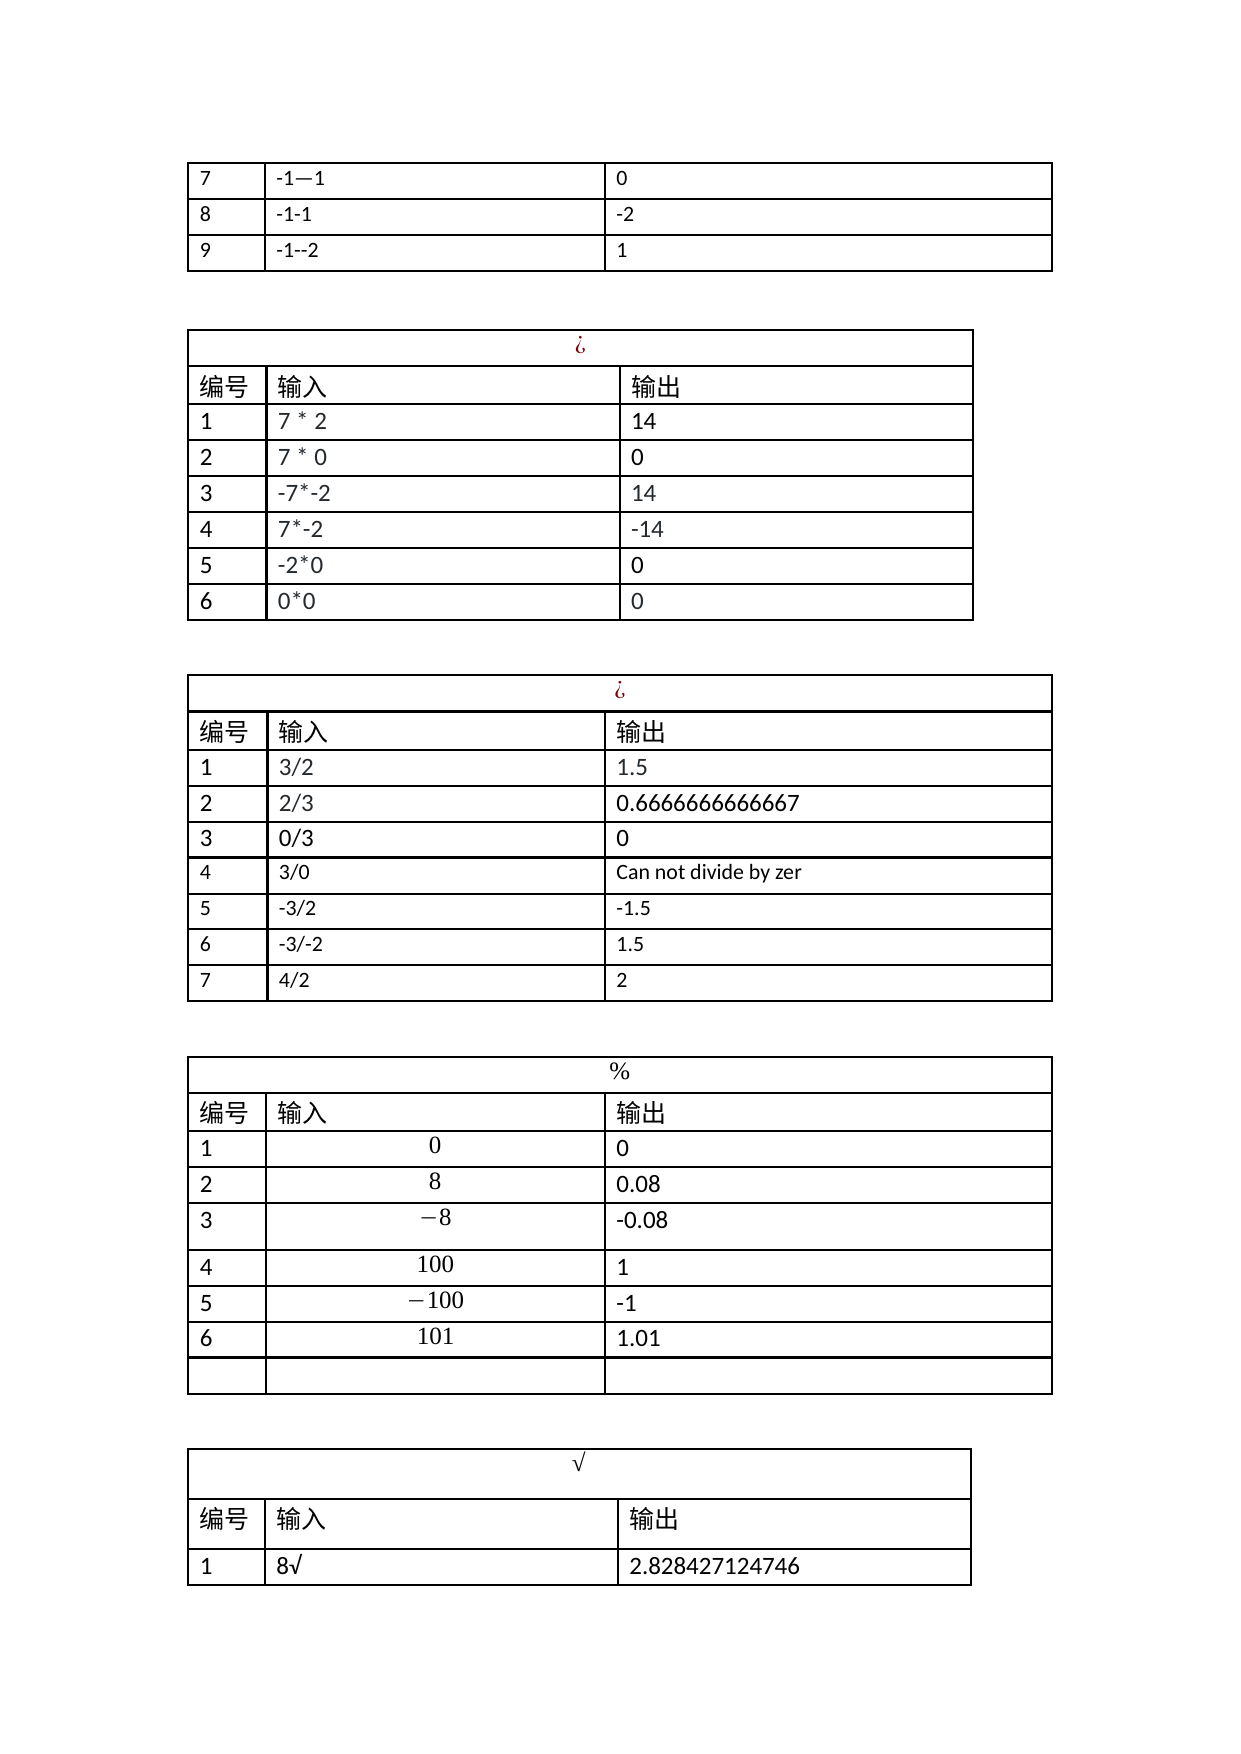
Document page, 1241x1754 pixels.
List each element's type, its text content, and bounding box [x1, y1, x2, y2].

table_cell 7 [189, 164, 264, 198]
table_cell 3 [189, 1204, 265, 1249]
table_cell 4 [189, 859, 266, 892]
table_cell 1.01 [606, 1323, 1051, 1356]
table_cell 5 [189, 895, 266, 928]
table_cell [606, 1359, 1051, 1392]
table_cell 6 [189, 930, 266, 964]
table_cell 2 [189, 787, 266, 821]
table_cell 3 [189, 823, 266, 856]
table_cell 7*-2 [268, 513, 619, 547]
table_cell [267, 1204, 604, 1249]
table_cell 14 [621, 405, 972, 439]
table_cell -3/-2 [269, 930, 604, 964]
table_cell 输出 [621, 367, 972, 403]
table_cell 3/0 [269, 859, 604, 892]
table_cell 8√ [266, 1550, 617, 1584]
table_cell 2 [606, 966, 1051, 1000]
table_cell 1 [606, 236, 1051, 270]
table_cell -14 [621, 513, 972, 547]
table_cell 0 [621, 549, 972, 583]
table_cell 0 [621, 441, 972, 475]
table_cell [267, 1287, 604, 1321]
table_cell 0 [606, 1132, 1051, 1166]
table_cell 1 [189, 405, 265, 439]
table_cell [189, 1359, 265, 1392]
table_cell 1 [189, 1132, 265, 1166]
table_cell -3/2 [269, 895, 604, 928]
table_cell -7*-2 [268, 477, 619, 511]
table_cell 4 [189, 1251, 265, 1284]
table_cell 3/2 [269, 751, 604, 784]
table_cell -1 [606, 1287, 1051, 1321]
table_cell 7 [189, 966, 266, 1000]
table_cell 2 [189, 441, 265, 475]
table_cell 8 [189, 200, 264, 234]
table_cell 0*0 [268, 585, 619, 619]
table_cell 输出 [619, 1500, 970, 1548]
table_cell 编号 [189, 713, 266, 749]
table_cell 输入 [269, 713, 604, 749]
table_cell 输入 [267, 1094, 604, 1130]
table_header [189, 676, 1051, 710]
table_cell 1.5 [606, 751, 1051, 784]
table_cell 1 [189, 1550, 264, 1584]
table_cell -1-1 [266, 200, 604, 234]
table_cell -2*0 [268, 549, 619, 583]
table_cell [267, 1132, 604, 1166]
table_cell 编号 [189, 1500, 264, 1548]
table_cell 7 * 2 [268, 405, 619, 439]
table_cell 1 [189, 751, 266, 784]
table_cell 0.08 [606, 1168, 1051, 1202]
table_cell 编号 [189, 1094, 265, 1130]
table_cell -1—1 [266, 164, 604, 198]
table_cell 5 [189, 549, 265, 583]
table_cell 4 [189, 513, 265, 547]
table_cell 编号 [189, 367, 265, 403]
table_cell 3 [189, 477, 265, 511]
table_header [189, 1450, 970, 1498]
table_cell [267, 1251, 604, 1284]
table_cell 0/3 [269, 823, 604, 856]
table_cell 输出 [606, 713, 1051, 749]
table_cell -1.5 [606, 895, 1051, 928]
table_cell 输出 [606, 1094, 1051, 1130]
table_header [189, 331, 972, 365]
table_cell [267, 1323, 604, 1356]
table_cell 14 [621, 477, 972, 511]
table_cell Can not divide by zer [606, 859, 1051, 892]
table_cell 0 [606, 823, 1051, 856]
table_cell 输入 [266, 1500, 617, 1548]
table_cell 1 [606, 1251, 1051, 1284]
table_cell 2/3 [269, 787, 604, 821]
table_cell 2 [189, 1168, 265, 1202]
table_cell -1--2 [266, 236, 604, 270]
table_cell 0 [606, 164, 1051, 198]
table_cell 6 [189, 585, 265, 619]
table_cell 1.5 [606, 930, 1051, 964]
table_cell 0 [621, 585, 972, 619]
table_cell 7 * 0 [268, 441, 619, 475]
table_cell -2 [606, 200, 1051, 234]
table_cell [267, 1359, 604, 1392]
table_cell 输入 [268, 367, 619, 403]
table_cell 0.6666666666667 [606, 787, 1051, 821]
table_cell 5 [189, 1287, 265, 1321]
table_cell -0.08 [606, 1204, 1051, 1249]
table_cell 2.828427124746 [619, 1550, 970, 1584]
table_header [189, 1058, 1051, 1092]
table_cell 6 [189, 1323, 265, 1356]
table_cell 9 [189, 236, 264, 270]
table_cell [267, 1168, 604, 1202]
table_cell 4/2 [269, 966, 604, 1000]
